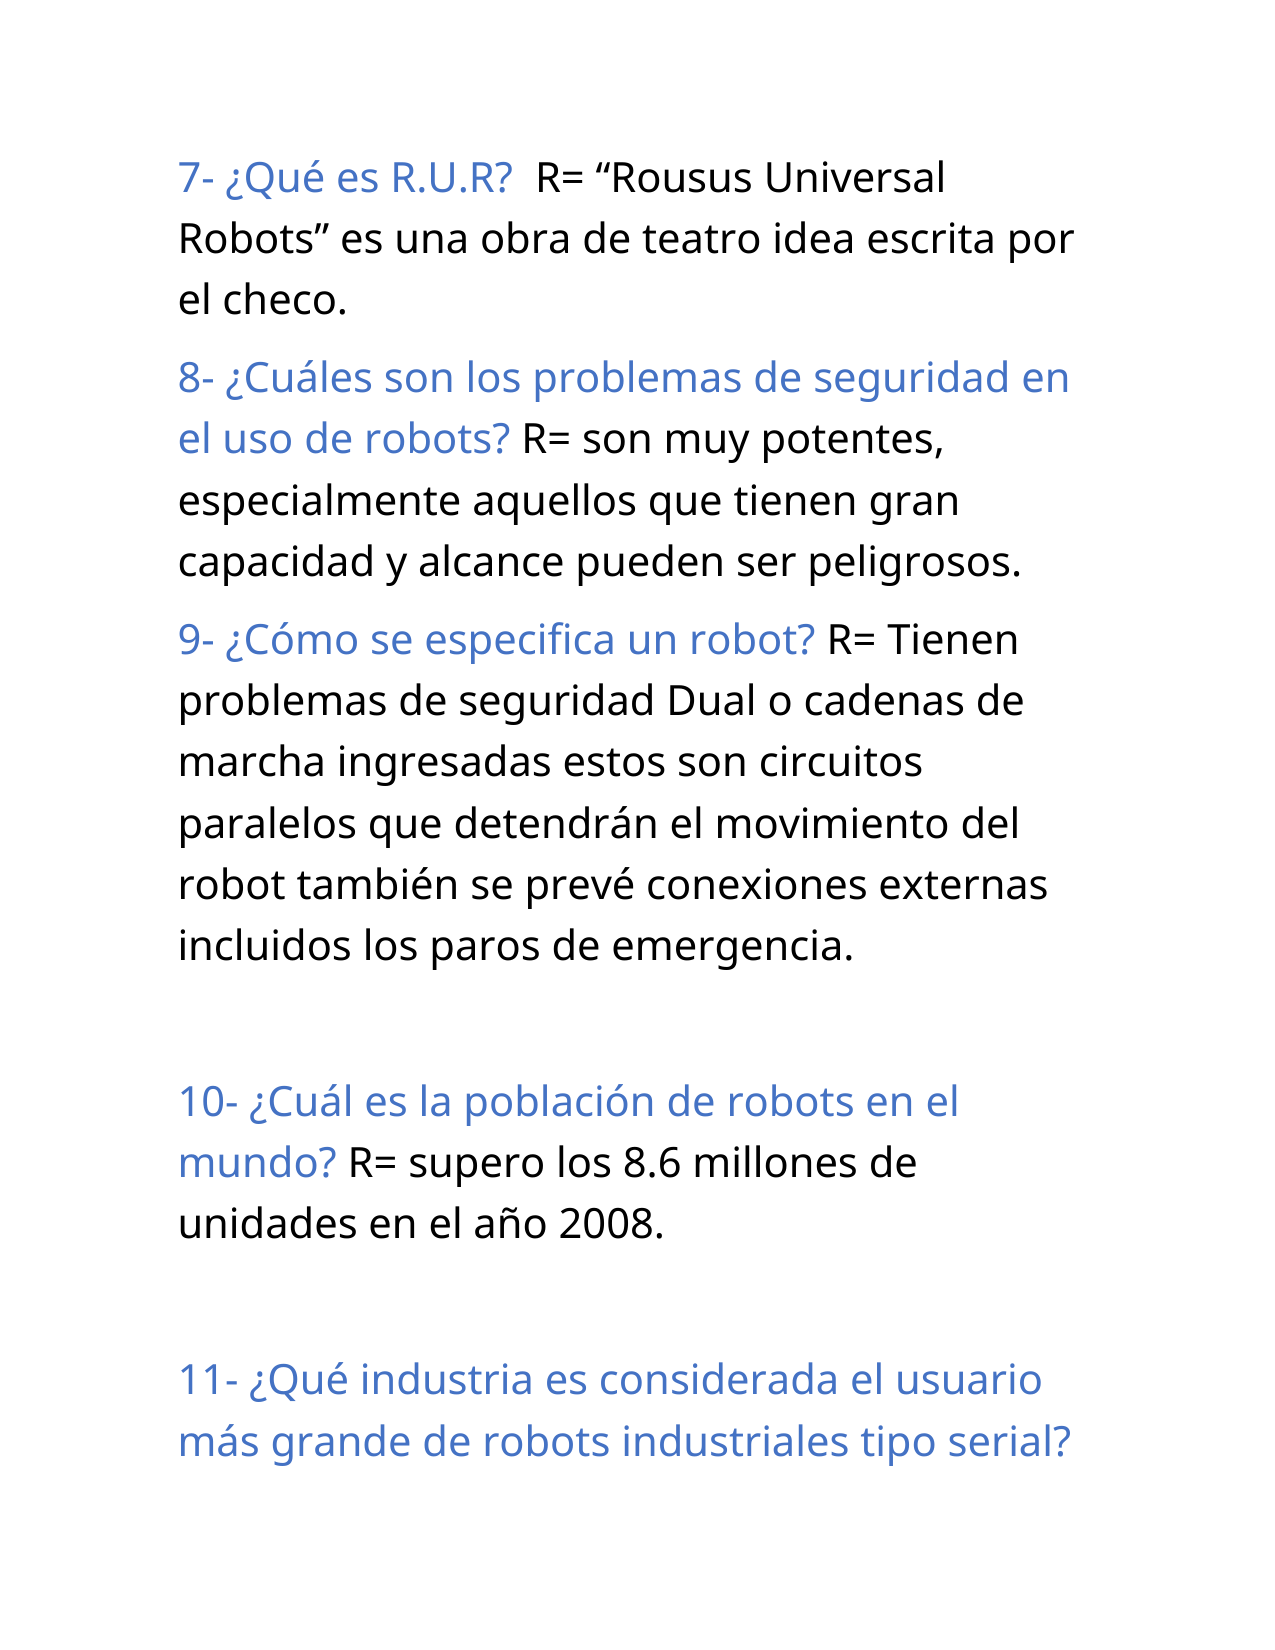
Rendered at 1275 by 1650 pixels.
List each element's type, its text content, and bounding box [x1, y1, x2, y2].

text 9- ¿Cómo se especifica un robot? R= Tienen problemas de seguridad Dual o cadenas de marcha ingresadas estos son circuitos paralelos que detendrán el movimiento del robot también se prevé conexiones externas incluidos los paros de emergencia. [177, 610, 1098, 973]
text 7- ¿Qué es R.U.R? R= “Rousus Universal Robots” es una obra de teatro idea escrita por el checo. [177, 148, 1098, 327]
text 11- ¿Qué industria es considerada el usuario más grande de robots industriales tipo serial? [177, 1350, 1098, 1468]
text 10- ¿Cuál es la población de robots en el mundo? R= supero los 8.6 millones de unidades en el año 2008. [177, 1072, 1098, 1251]
text 8- ¿Cuáles son los problemas de seguridad en el uso de robots? R= son muy potentes, especialmente aquellos que tienen gran capacidad y alcance pueden ser peligrosos. [177, 348, 1098, 588]
